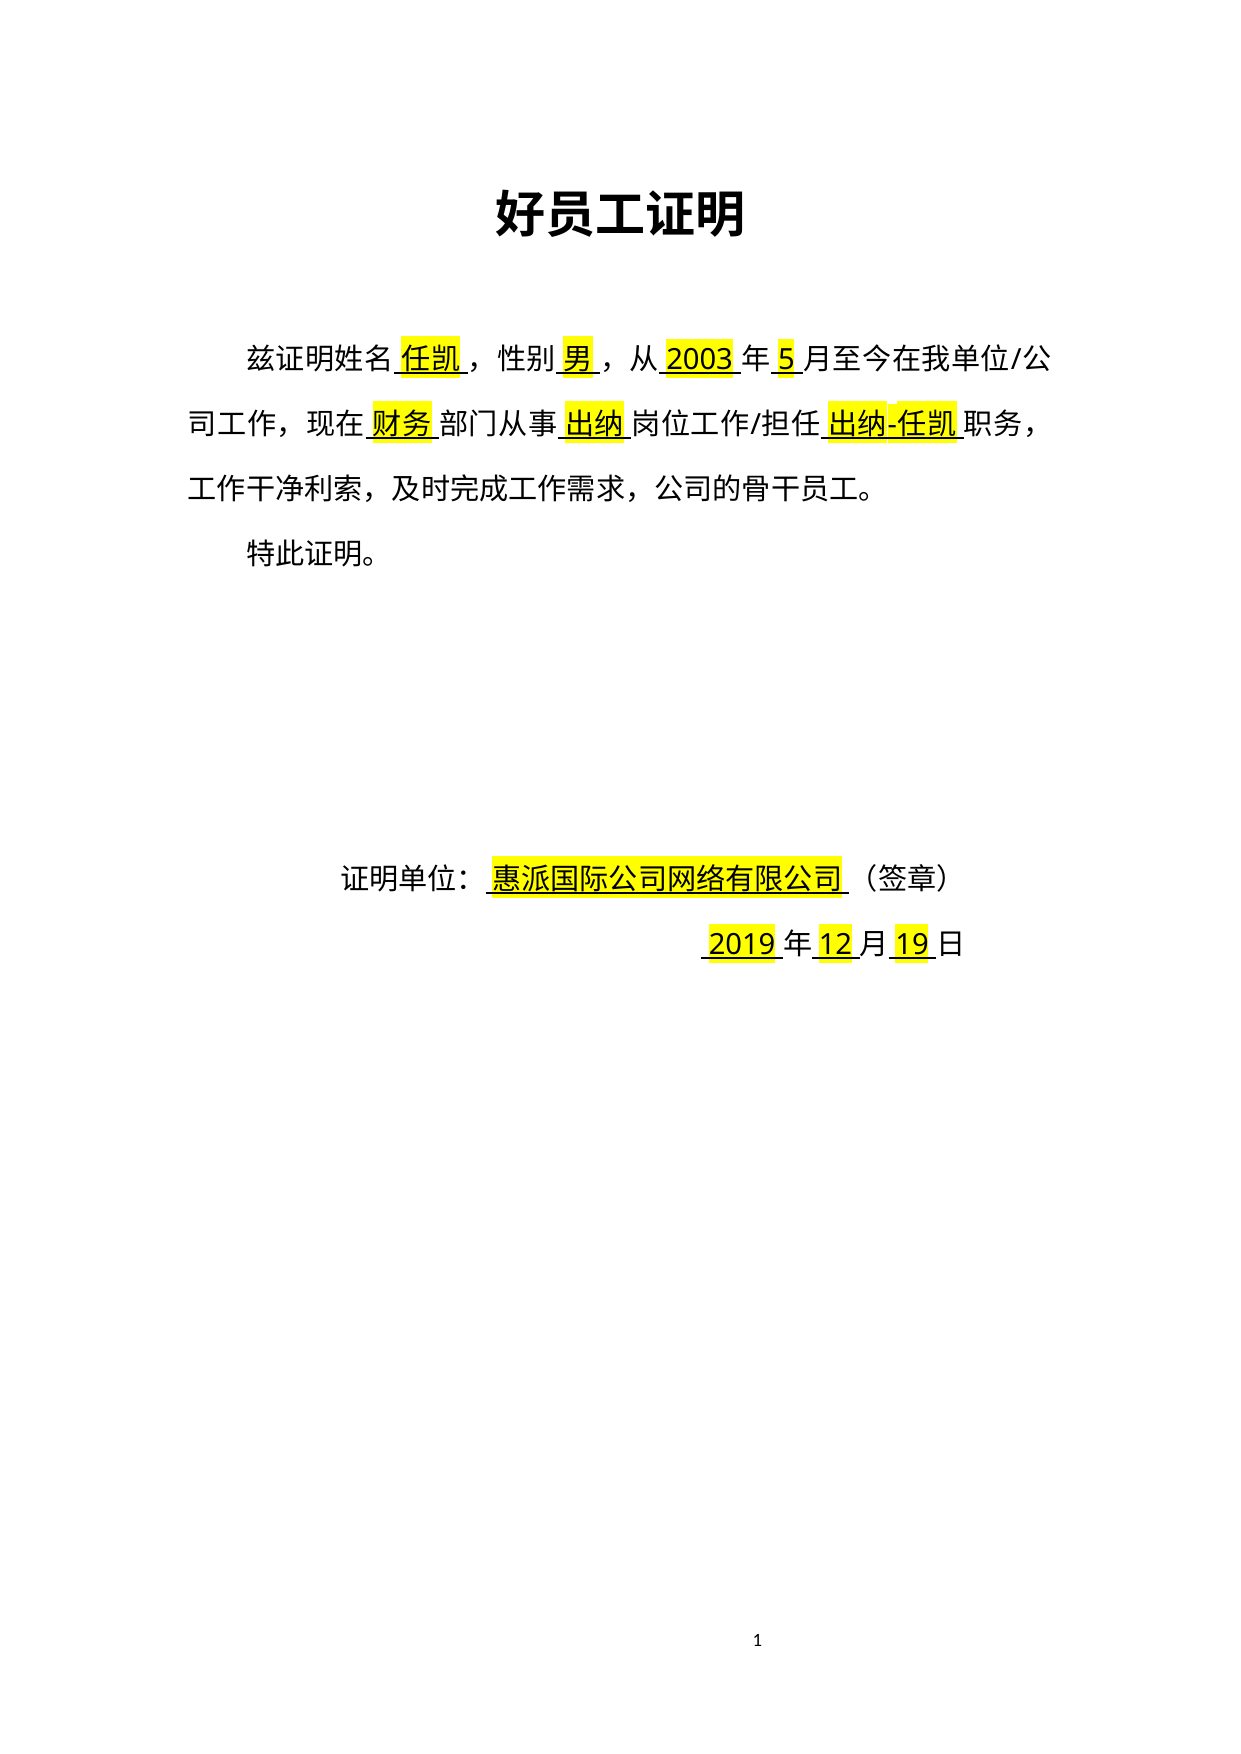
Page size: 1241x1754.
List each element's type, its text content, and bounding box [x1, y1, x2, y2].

text 兹证明姓名 任凯 ，性别 男 ，从 2003 年 5 月至今在我单位/公司工作，现在 财务 部门从事 出纳 岗位工作/担任 出纳-任凯 职务，工作干净利索，及时完成工作需求，公司的骨干员工。 [187, 324, 1053, 519]
text 证明单位： 惠派国际公司网络有限公司 （签章） [187, 844, 965, 909]
text 好员工证明 [187, 162, 1053, 259]
text 特此证明。 [187, 519, 1053, 584]
text 2019 年 12 月 19 日 [187, 909, 965, 974]
